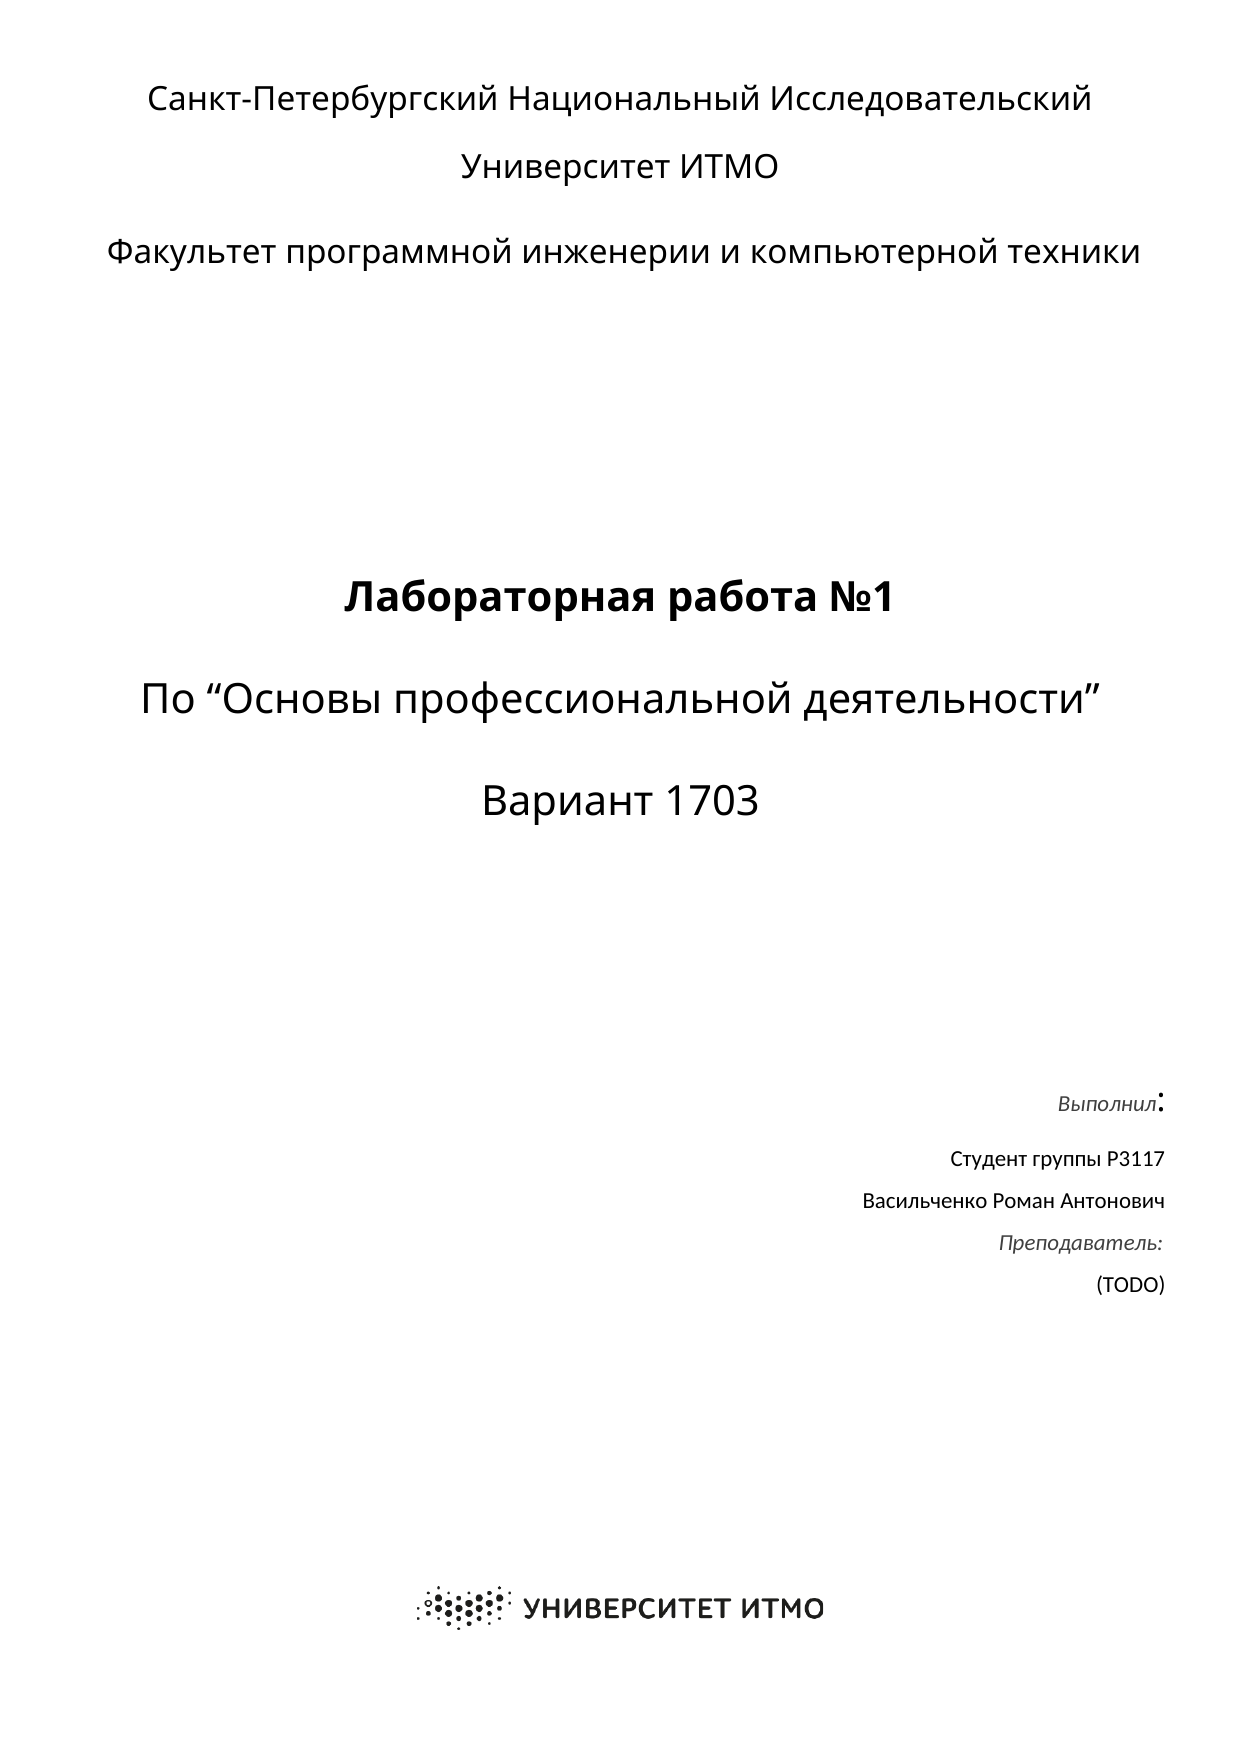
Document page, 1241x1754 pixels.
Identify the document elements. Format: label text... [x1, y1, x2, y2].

text Студент группы P3117 [75, 1144, 1165, 1172]
text Вариант 1703 [75, 770, 1165, 827]
text Санкт-Петербургский Национальный Исследовательский Университет ИТМО [75, 75, 1165, 188]
text По “Основы профессиональной деятельности” [75, 668, 1165, 725]
text Выполнил: [75, 1076, 1165, 1121]
text Факультет программной инженерии и компьютерной техники [75, 228, 1165, 273]
picture [417, 1586, 824, 1630]
text Лабораторная работа №1 [75, 567, 1165, 623]
text (TODO) [75, 1270, 1165, 1298]
text Преподаватель: [75, 1228, 1165, 1256]
text Васильченко Роман Антонович [75, 1186, 1165, 1214]
